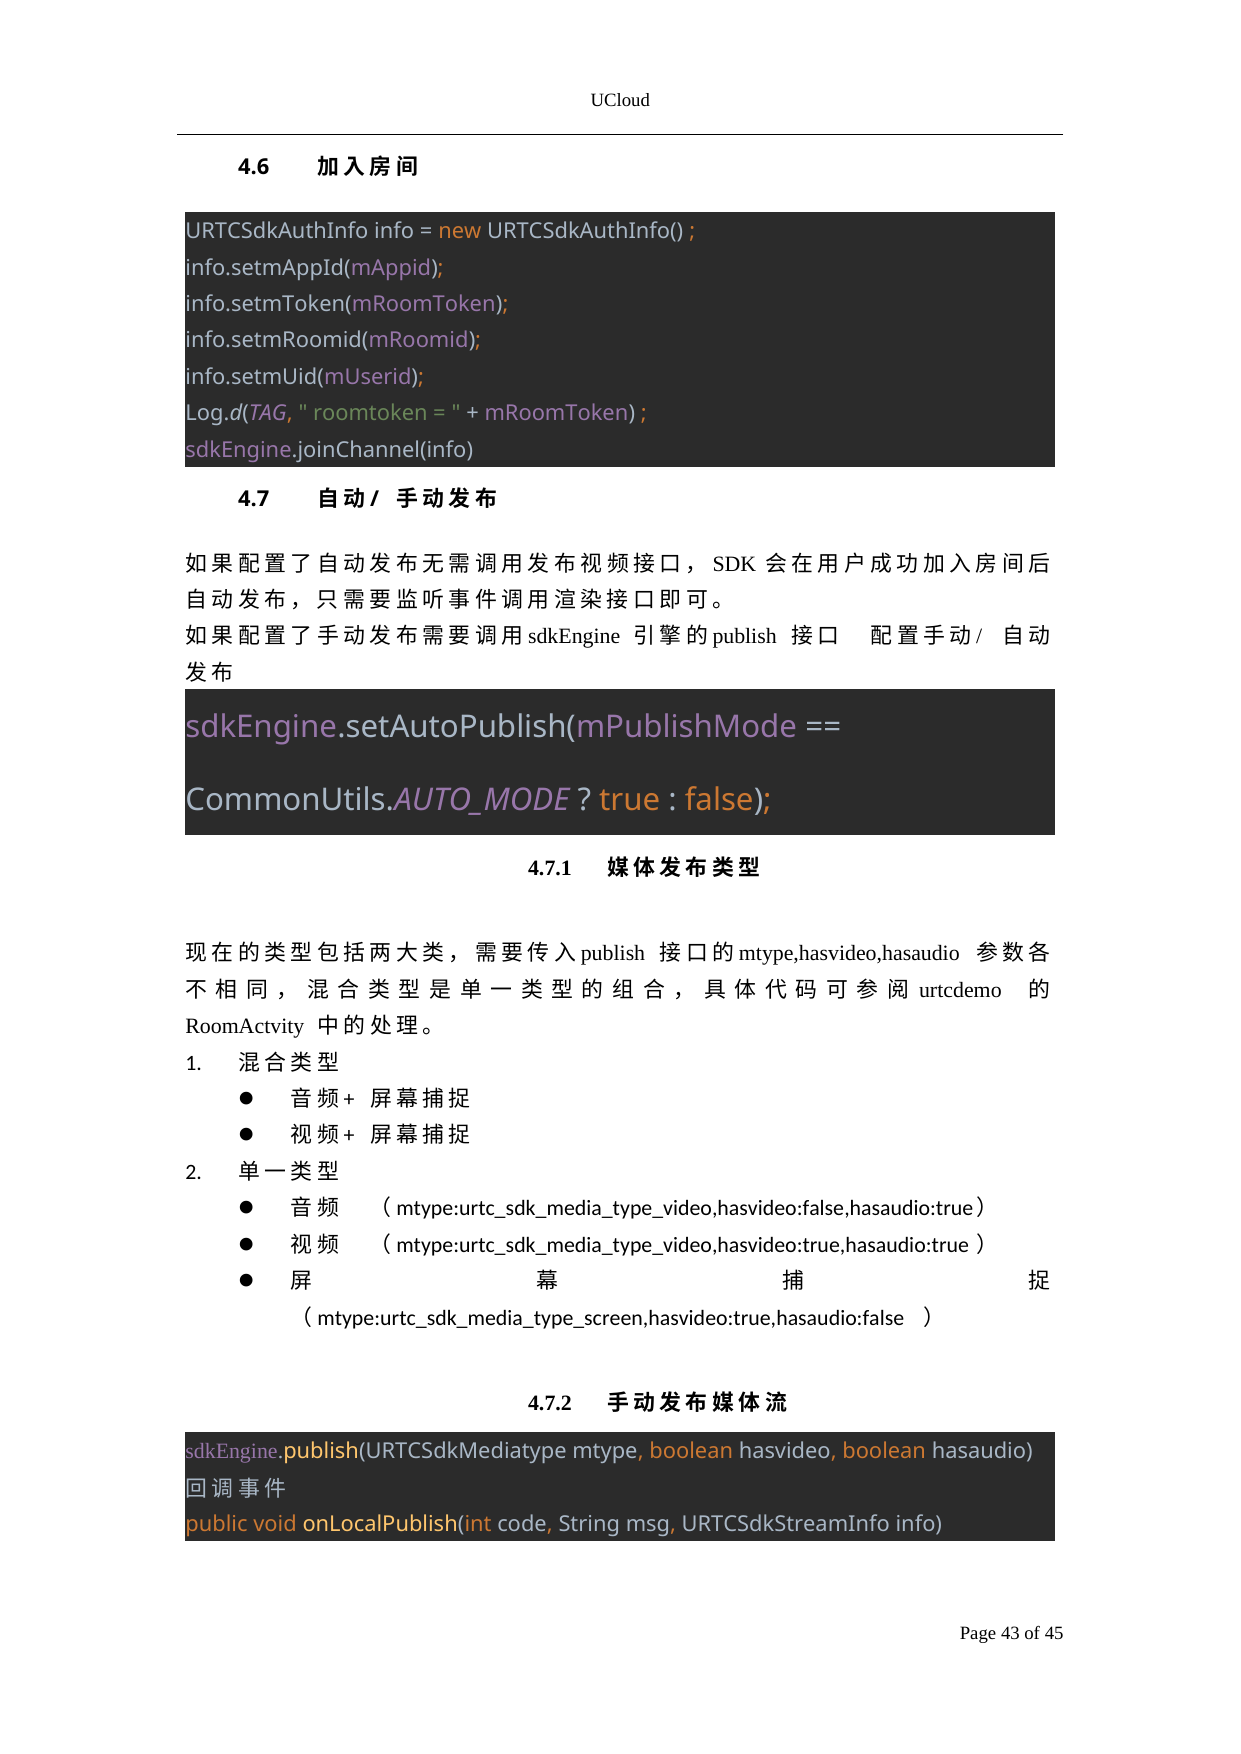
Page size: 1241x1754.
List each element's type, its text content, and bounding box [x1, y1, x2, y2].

text 现在的类型包括两大类，需要传入publish接口的mtype,hasvideo,hasaudio参数各不相同，混合类型是单一类型的组合，具体代码可参阅urtcdemo的RoomActvity中的处理。 [185, 933, 1055, 1042]
text sdkEngine.setAutoPublish(mPublishMode == CommonUtils.AUTO_MODE ? true : false); [185, 689, 1055, 835]
list 屏幕捕捉 （mtype:urtc_sdk_media_type_screen,hasvideo:true,hasaudio:false） [223, 1261, 1055, 1334]
list 音频+屏幕捕捉 [223, 1079, 1055, 1115]
text 如果配置了手动发布需要调用sdkEngine引擎的publish接口 配置手动/自动发布 [185, 616, 1055, 689]
text public void onLocalPublish(int code, String msg, URTCSdkStreamInfo info) [185, 1505, 1055, 1541]
text 回调事件 [185, 1468, 1055, 1505]
text URTCSdkAuthInfo info = new URTCSdkAuthInfo() ; info.setmAppId(mAppid); info.setmToken(mRoomToken); info.setmRoomid(mRoomid); info.setmUid(mUserid); Log.d(TAG, " roomtoken = " + mRoomToken) ; sdkEngine.joinChannel(info) [185, 212, 1055, 467]
list 视频 （mtype:urtc_sdk_media_type_video,hasvideo:true,hasaudio:true） [223, 1224, 1055, 1261]
list 单一类型 [185, 1152, 1055, 1188]
subtitle 自动/手动发布 [229, 479, 1032, 516]
list 音频 （mtype:urtc_sdk_media_type_video,hasvideo:false,hasaudio:true） [223, 1188, 1055, 1224]
list 视频+屏幕捕捉 [223, 1115, 1055, 1152]
subtitle 手动发布媒体流 [510, 1383, 1032, 1419]
text 如果配置了自动发布无需调用发布视频接口，SDK会在用户成功加入房间后自动发布，只需要监听事件调用渲染接口即可。 [185, 543, 1055, 616]
list 混合类型 [185, 1042, 1055, 1079]
subtitle 加入房间 [229, 148, 1032, 184]
text sdkEngine.publish(URTCSdkMediatype mtype, boolean hasvideo, boolean hasaudio) [185, 1432, 1055, 1468]
subtitle 媒体发布类型 [510, 847, 1032, 884]
